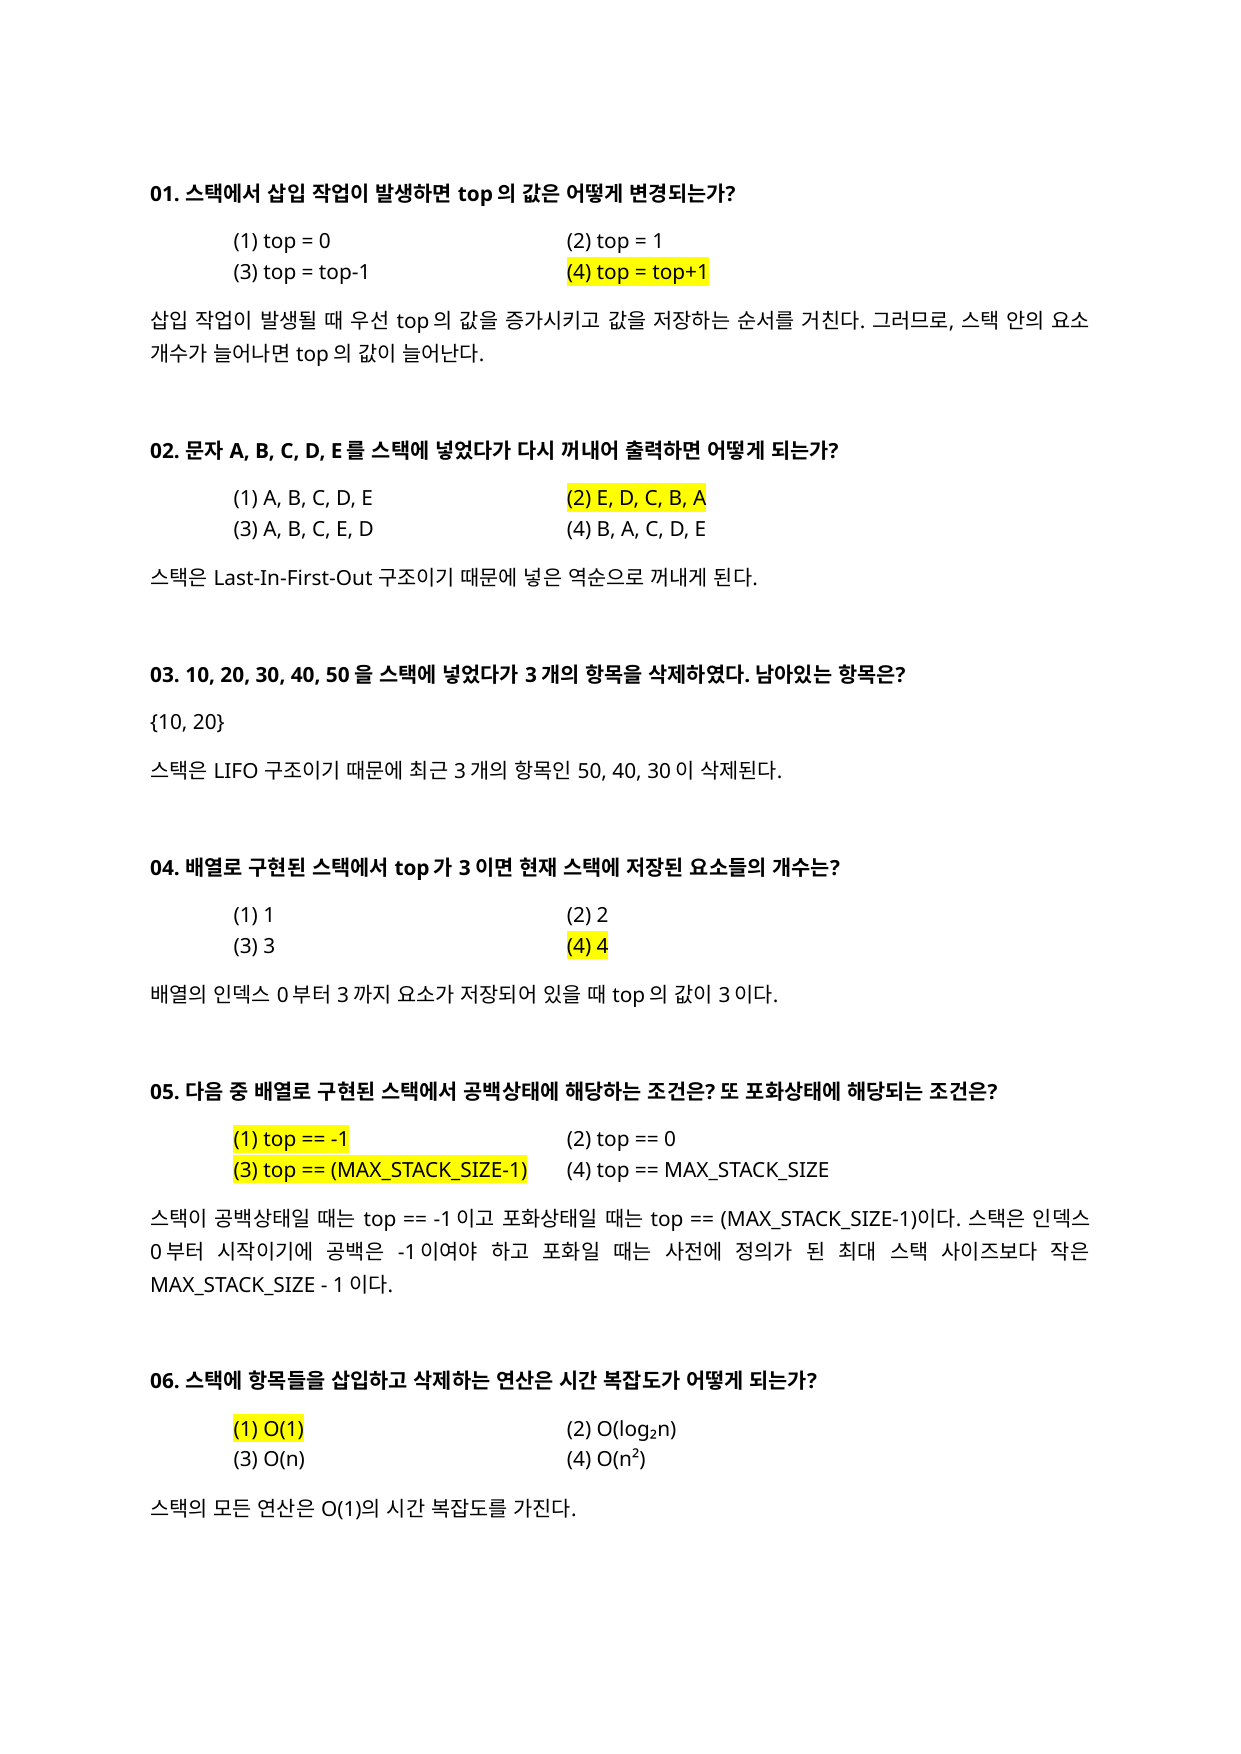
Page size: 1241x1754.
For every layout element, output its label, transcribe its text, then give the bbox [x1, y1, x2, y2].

subtitle 05. 다음 중 배열로 구현된 스택에서 공백상태에 해당하는 조건은? 또 포화상태에 해당되는 조건은? [150, 1075, 1090, 1105]
subtitle 06. 스택에 항목들을 삽입하고 삭제하는 연산은 시간 복잡도가 어떻게 되는가? [150, 1364, 1090, 1395]
subtitle 04. 배열로 구현된 스택에서 top가 3이면 현재 스택에 저장된 요소들의 개수는? [150, 851, 1090, 881]
text 스택이 공백상태일 때는 top == -1이고 포화상태일 때는 top == (MAX_STACK_SIZE-1)이다. 스택은 인덱스 0부터 시작이기에 공백은 -1이여야 하고 포화일 때는 사전에 정의가 된 최대 스택 사이즈보다 작은 MAX_STACK_SIZE - 1이다. [150, 1202, 1090, 1298]
text (1) 1 (2) 2 (3) 3 (4) 4 [150, 901, 1090, 959]
text (1) top = 0 (2) top = 1 (3) top = top-1 (4) top = top+1 [150, 227, 1090, 286]
text 스택의 모든 연산은 O(1)의 시간 복잡도를 가진다. [150, 1492, 1090, 1522]
text (1) O(1) (2) O(log₂n) (3) O(n) (4) O(n²) [150, 1414, 1090, 1473]
text (1) top == -1 (2) top == 0 (3) top == (MAX_STACK_SIZE-1) (4) top == MAX_STACK_SIZE [150, 1124, 1090, 1183]
subtitle 02. 문자 A, B, C, D, E를 스택에 넣었다가 다시 꺼내어 출력하면 어떻게 되는가? [150, 434, 1090, 464]
text 배열의 인덱스 0부터 3까지 요소가 저장되어 있을 때 top의 값이 3이다. [150, 978, 1090, 1009]
subtitle 01. 스택에서 삽입 작업이 발생하면 top의 값은 어떻게 변경되는가? [150, 177, 1090, 207]
text 스택은 LIFO 구조이기 때문에 최근 3개의 항목인 50, 40, 30이 삭제된다. [150, 754, 1090, 785]
subtitle 03. 10, 20, 30, 40, 50을 스택에 넣었다가 3개의 항목을 삭제하였다. 남아있는 항목은? [150, 658, 1090, 688]
text {10, 20} [150, 707, 1090, 736]
text (1) A, B, C, D, E (2) E, D, C, B, A (3) A, B, C, E, D (4) B, A, C, D, E [150, 483, 1090, 542]
text 삽입 작업이 발생될 때 우선 top의 값을 증가시키고 값을 저장하는 순서를 거친다. 그러므로, 스택 안의 요소 개수가 늘어나면 top의 값이 늘어난다. [150, 304, 1090, 367]
text 스택은 Last-In-First-Out 구조이기 때문에 넣은 역순으로 꺼내게 된다. [150, 561, 1090, 591]
